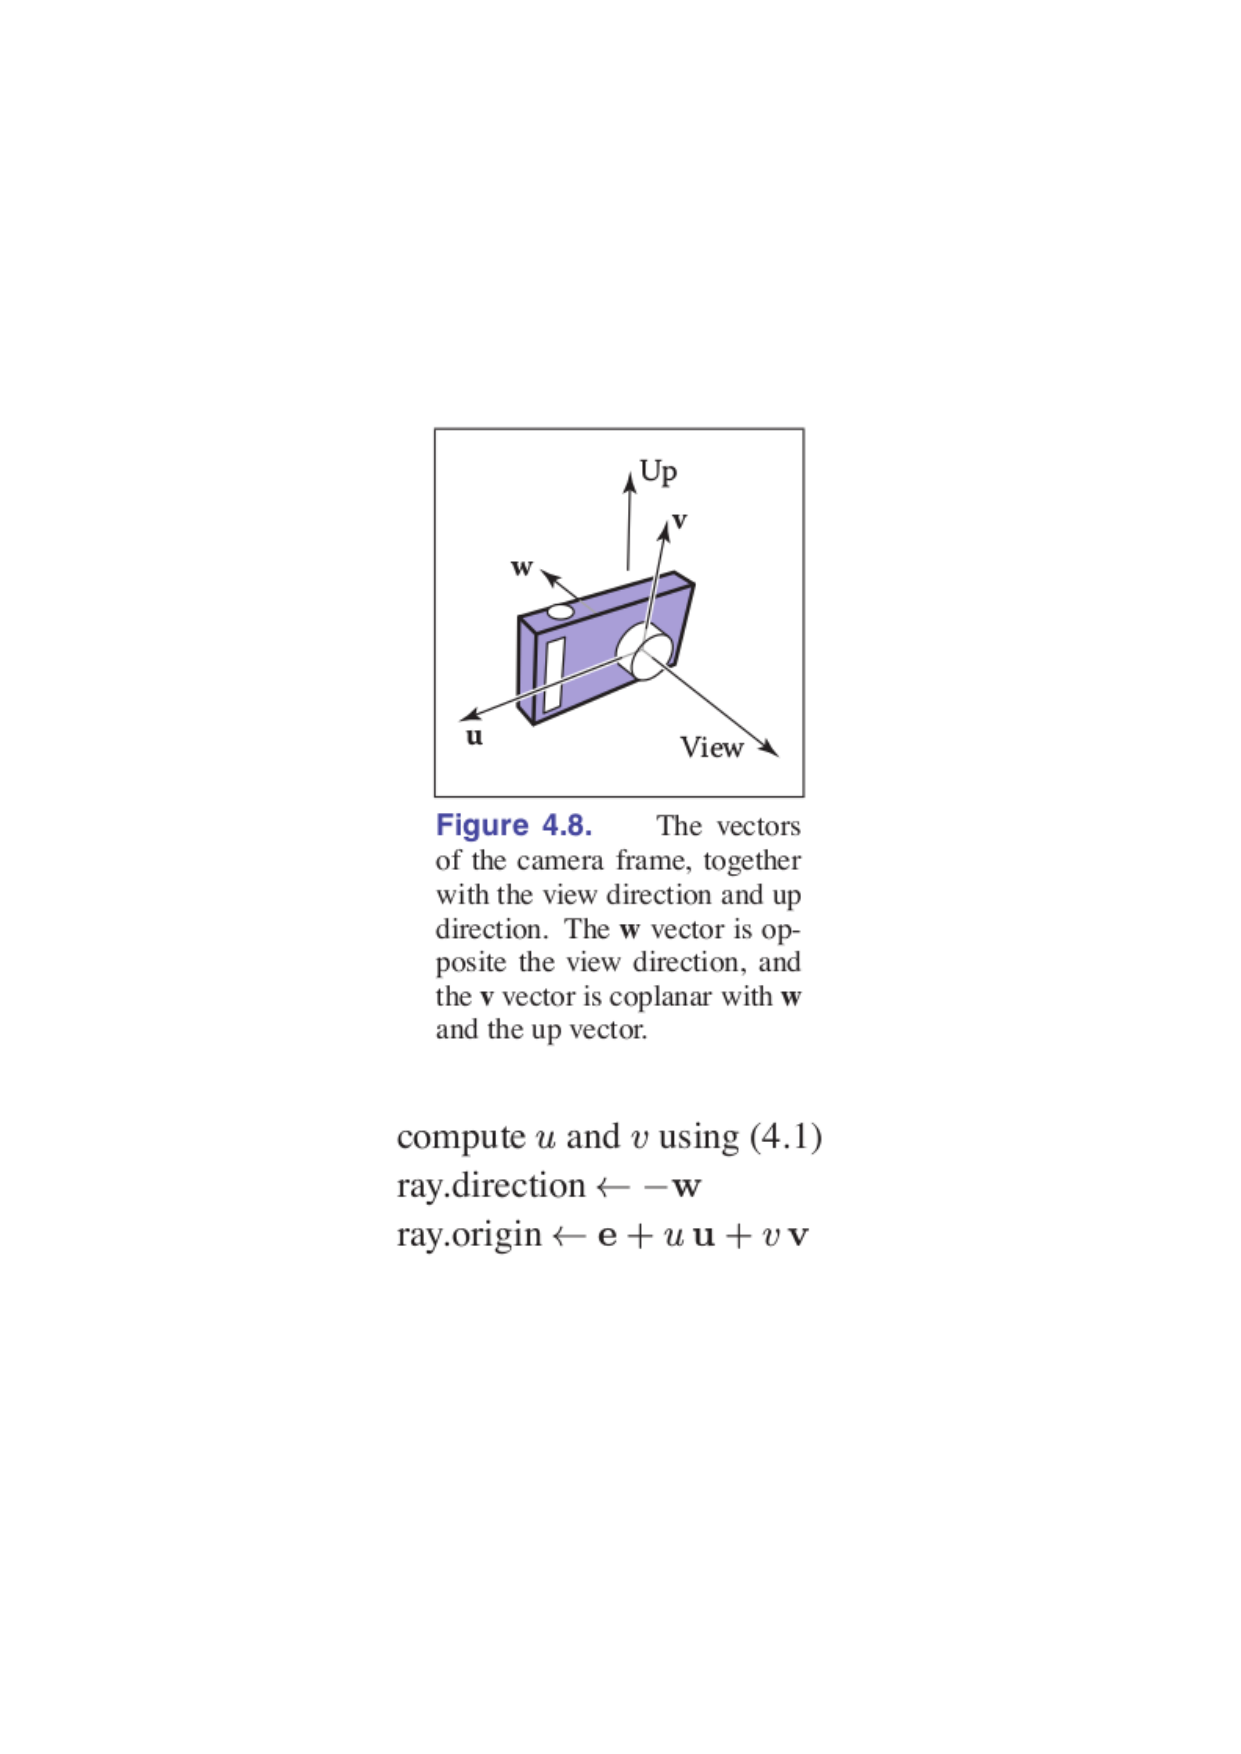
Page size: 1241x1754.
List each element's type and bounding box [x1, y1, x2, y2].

picture [388, 1101, 853, 1268]
picture [414, 407, 826, 1070]
